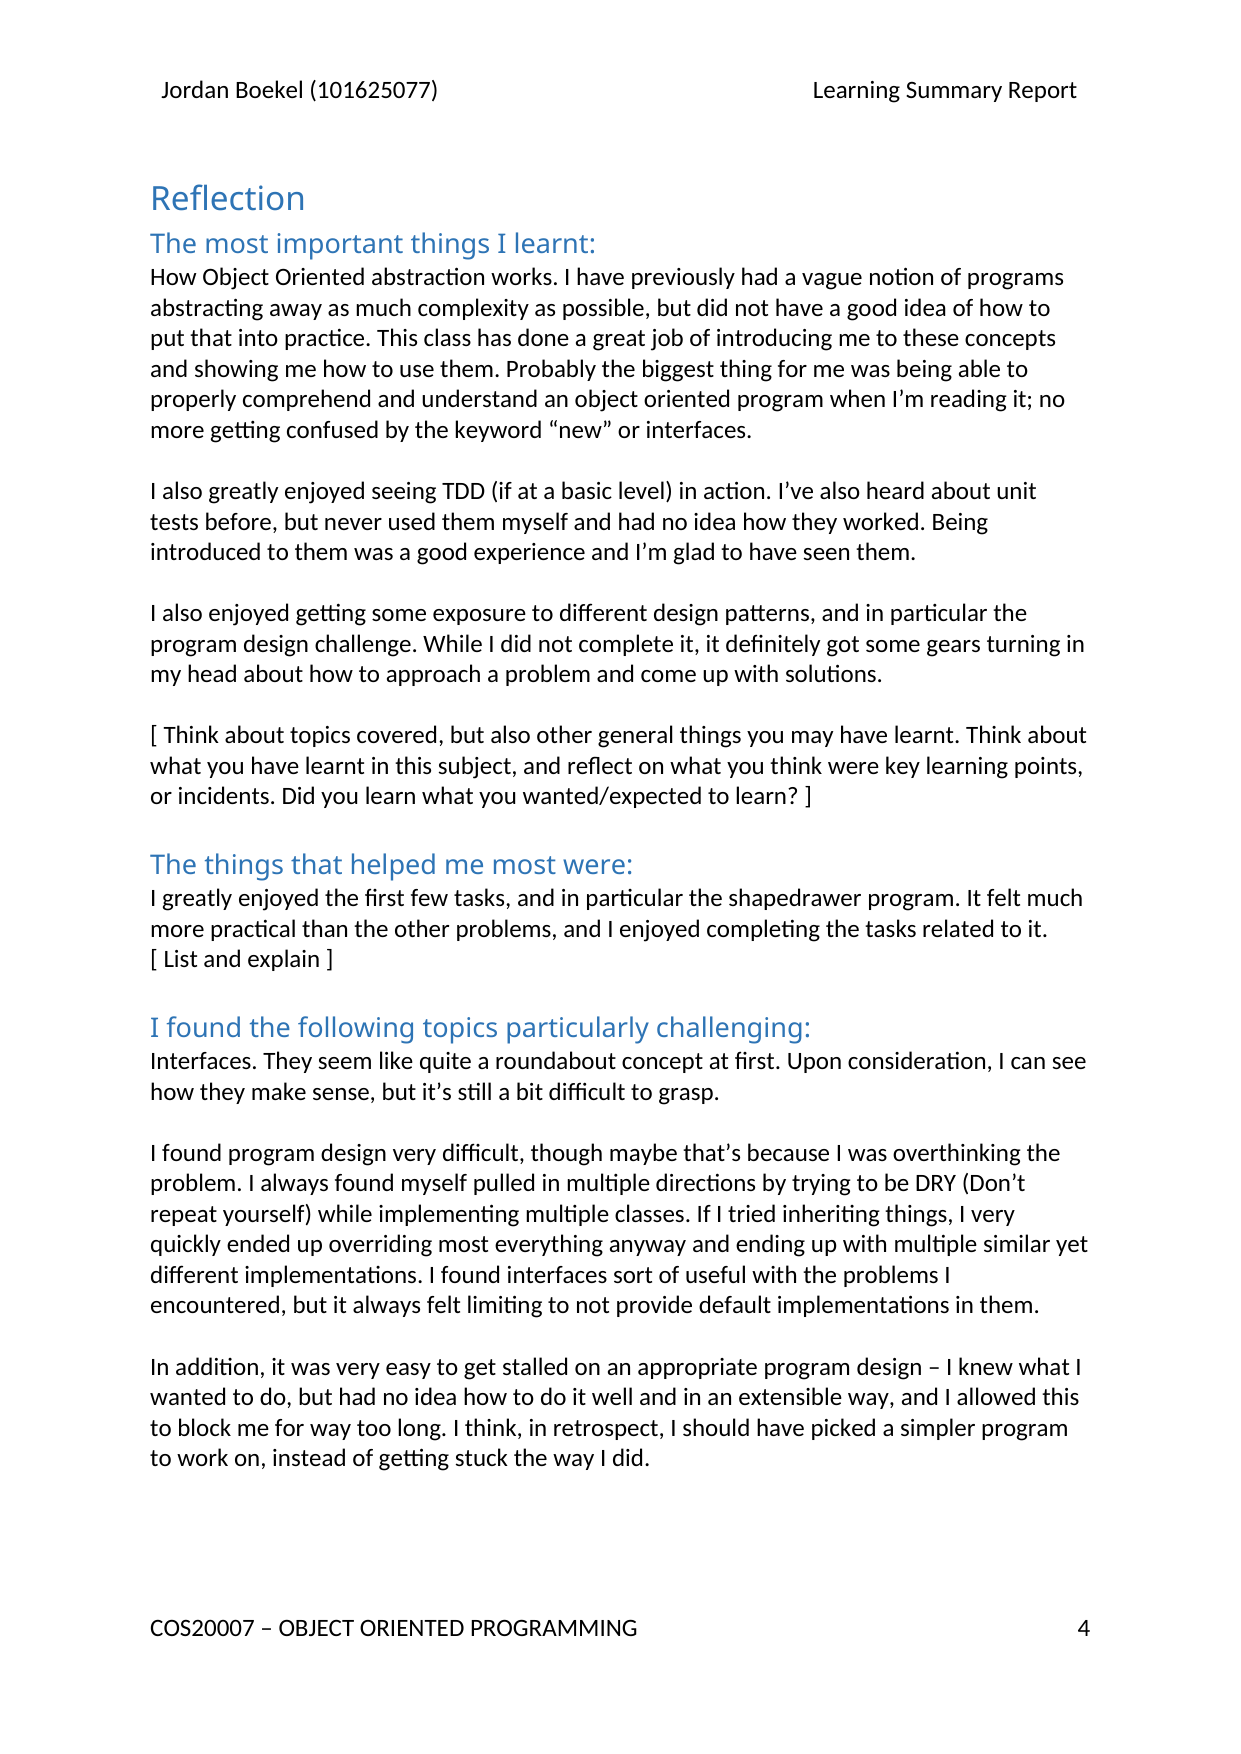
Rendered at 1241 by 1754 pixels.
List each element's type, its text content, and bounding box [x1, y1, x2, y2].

text [ Think about topics covered, but also other general things you may have learnt. Think about what you have learnt in this subject, and reflect on what you think were key learning points, or incidents. Did you learn what you wanted/expected to learn? ] [150, 719, 1090, 811]
subtitle Reflection [150, 175, 1090, 220]
text Interfaces. They seem like quite a roundabout concept at first. Upon consideration, I can see how they make sense, but it’s still a bit difficult to grasp. [150, 1046, 1090, 1107]
subtitle The most important things I learnt: [150, 224, 1090, 261]
text In addition, it was very easy to get stalled on an appropriate program design – I knew what I wanted to do, but had no idea how to do it well and in an extensible way, and I allowed this to block me for way too long. I think, in retrospect, I should have picked a simpler program to work on, instead of getting stuck the way I did. [150, 1351, 1090, 1473]
subtitle The things that helped me most were: [150, 846, 1090, 882]
text I greatly enjoyed the first few tasks, and in particular the shapedrawer program. It felt much more practical than the other problems, and I enjoyed completing the tasks related to it. [150, 882, 1090, 943]
text I also enjoyed getting some exposure to different design patterns, and in particular the program design challenge. While I did not complete it, it definitely got some gears turning in my head about how to approach a problem and come up with solutions. [150, 597, 1090, 689]
subtitle I found the following topics particularly challenging: [150, 1009, 1090, 1046]
text I found program design very difficult, though maybe that’s because I was overthinking the problem. I always found myself pulled in multiple directions by trying to be DRY (Don’t repeat yourself) while implementing multiple classes. If I tried inheriting things, I very quickly ended up overriding most everything anyway and ending up with multiple similar yet different implementations. I found interfaces sort of useful with the problems I encountered, but it always felt limiting to not provide default implementations in them. [150, 1137, 1090, 1320]
text I also greatly enjoyed seeing TDD (if at a basic level) in action. I’ve also heard about unit tests before, but never used them myself and had no idea how they worked. Being introduced to them was a good experience and I’m glad to have seen them. [150, 475, 1090, 567]
text How Object Oriented abstraction works. I have previously had a vague notion of programs abstracting away as much complexity as possible, but did not have a good idea of how to put that into practice. This class has done a great job of introducing me to these concepts and showing me how to use them. Probably the biggest thing for me was being able to properly comprehend and understand an object oriented program when I’m reading it; no more getting confused by the keyword “new” or interfaces. [150, 261, 1090, 444]
text [ List and explain ] [150, 943, 1090, 974]
